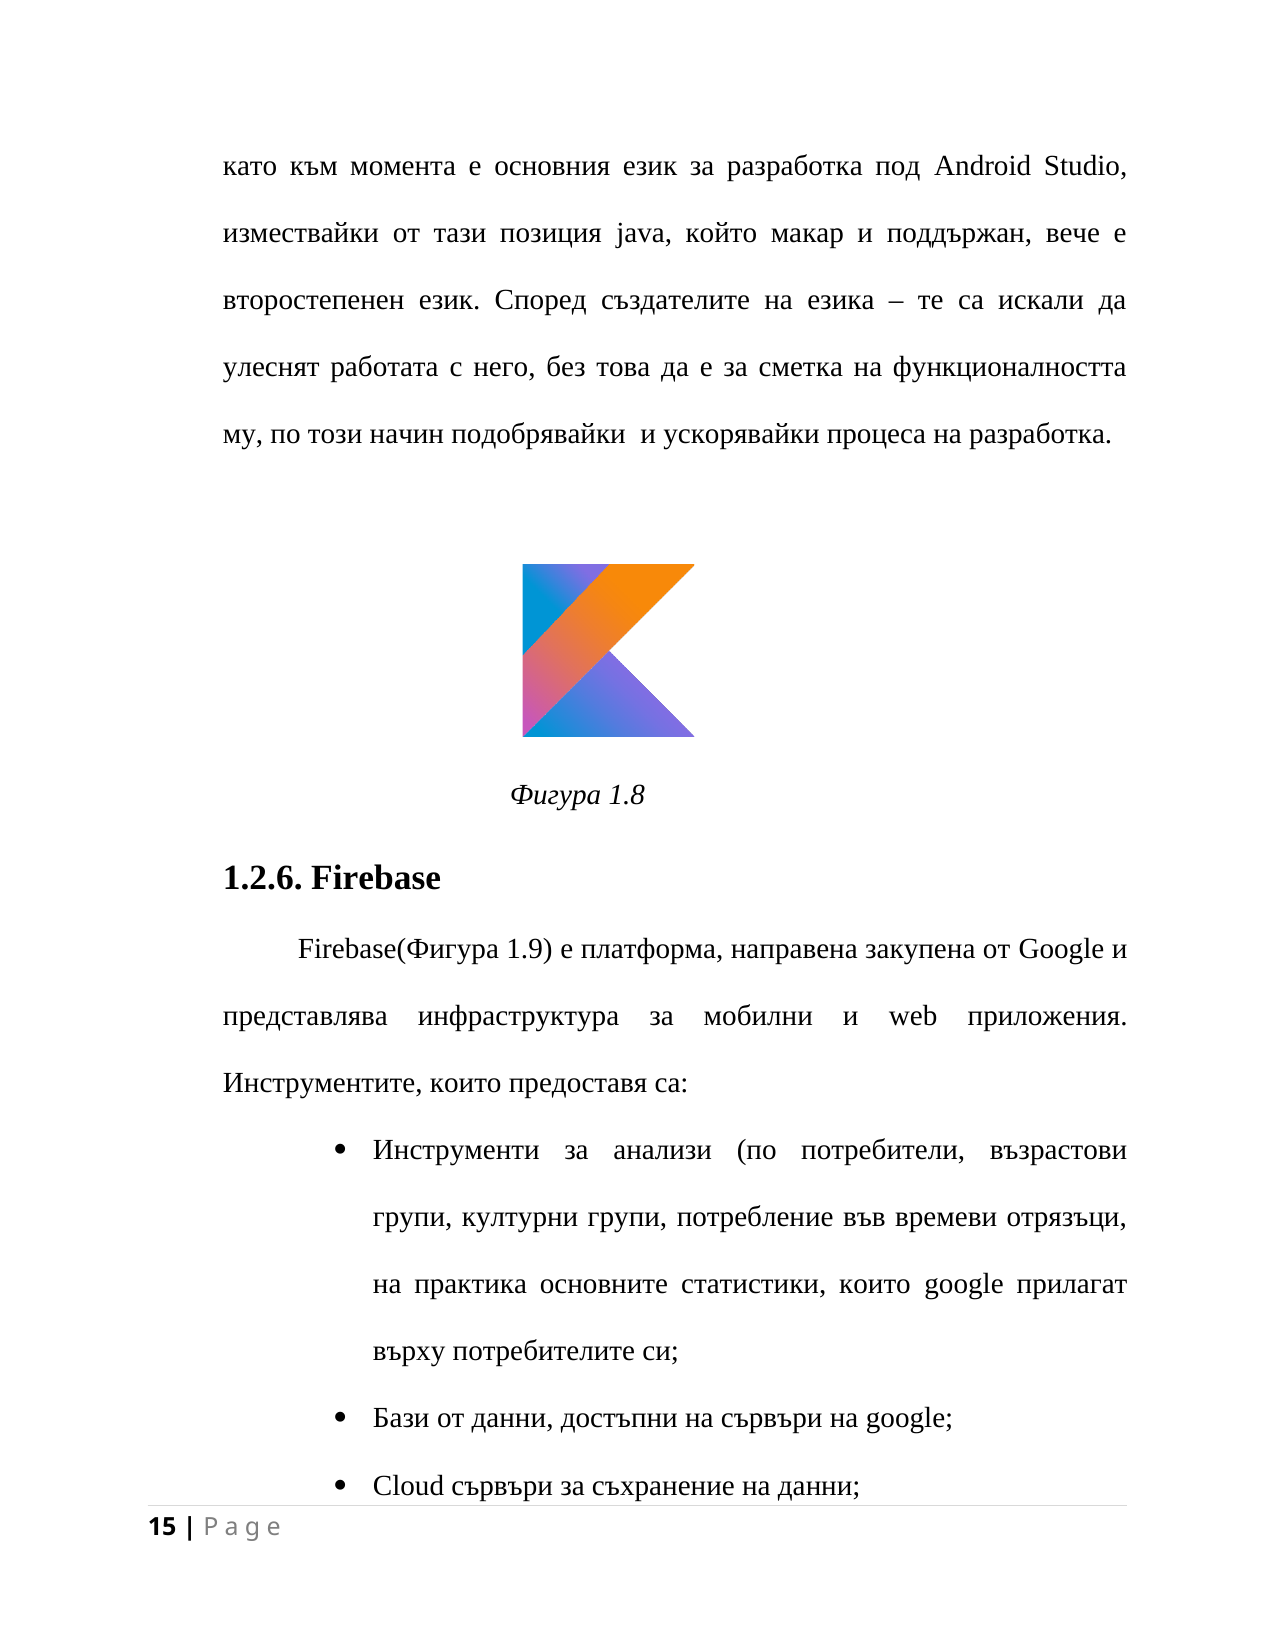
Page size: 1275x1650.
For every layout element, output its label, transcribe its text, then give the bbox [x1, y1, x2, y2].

text Firebase(Фигура 1.9) е платформа, направена закупена от Google и представлява инфраструктура за мобилни и web приложения. Инструментите, които предоставя са: [223, 931, 1127, 1098]
picture [522, 564, 695, 737]
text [223, 148, 1127, 449]
subtitle 1.2.6. Firebase [148, 856, 1127, 897]
list Инструменти за анализи (по потребители, възрастови групи, културни групи, потребление във времеви отрязъци, на практика основните статистики, които google прилагат върху потребителите си; [335, 1132, 1127, 1367]
list Бази от данни, достъпни на сървъри на google; [335, 1401, 1127, 1434]
list Cloud сървъри за съхранение на данни; [335, 1468, 1127, 1501]
text Фигура 1.8 [148, 777, 1127, 811]
